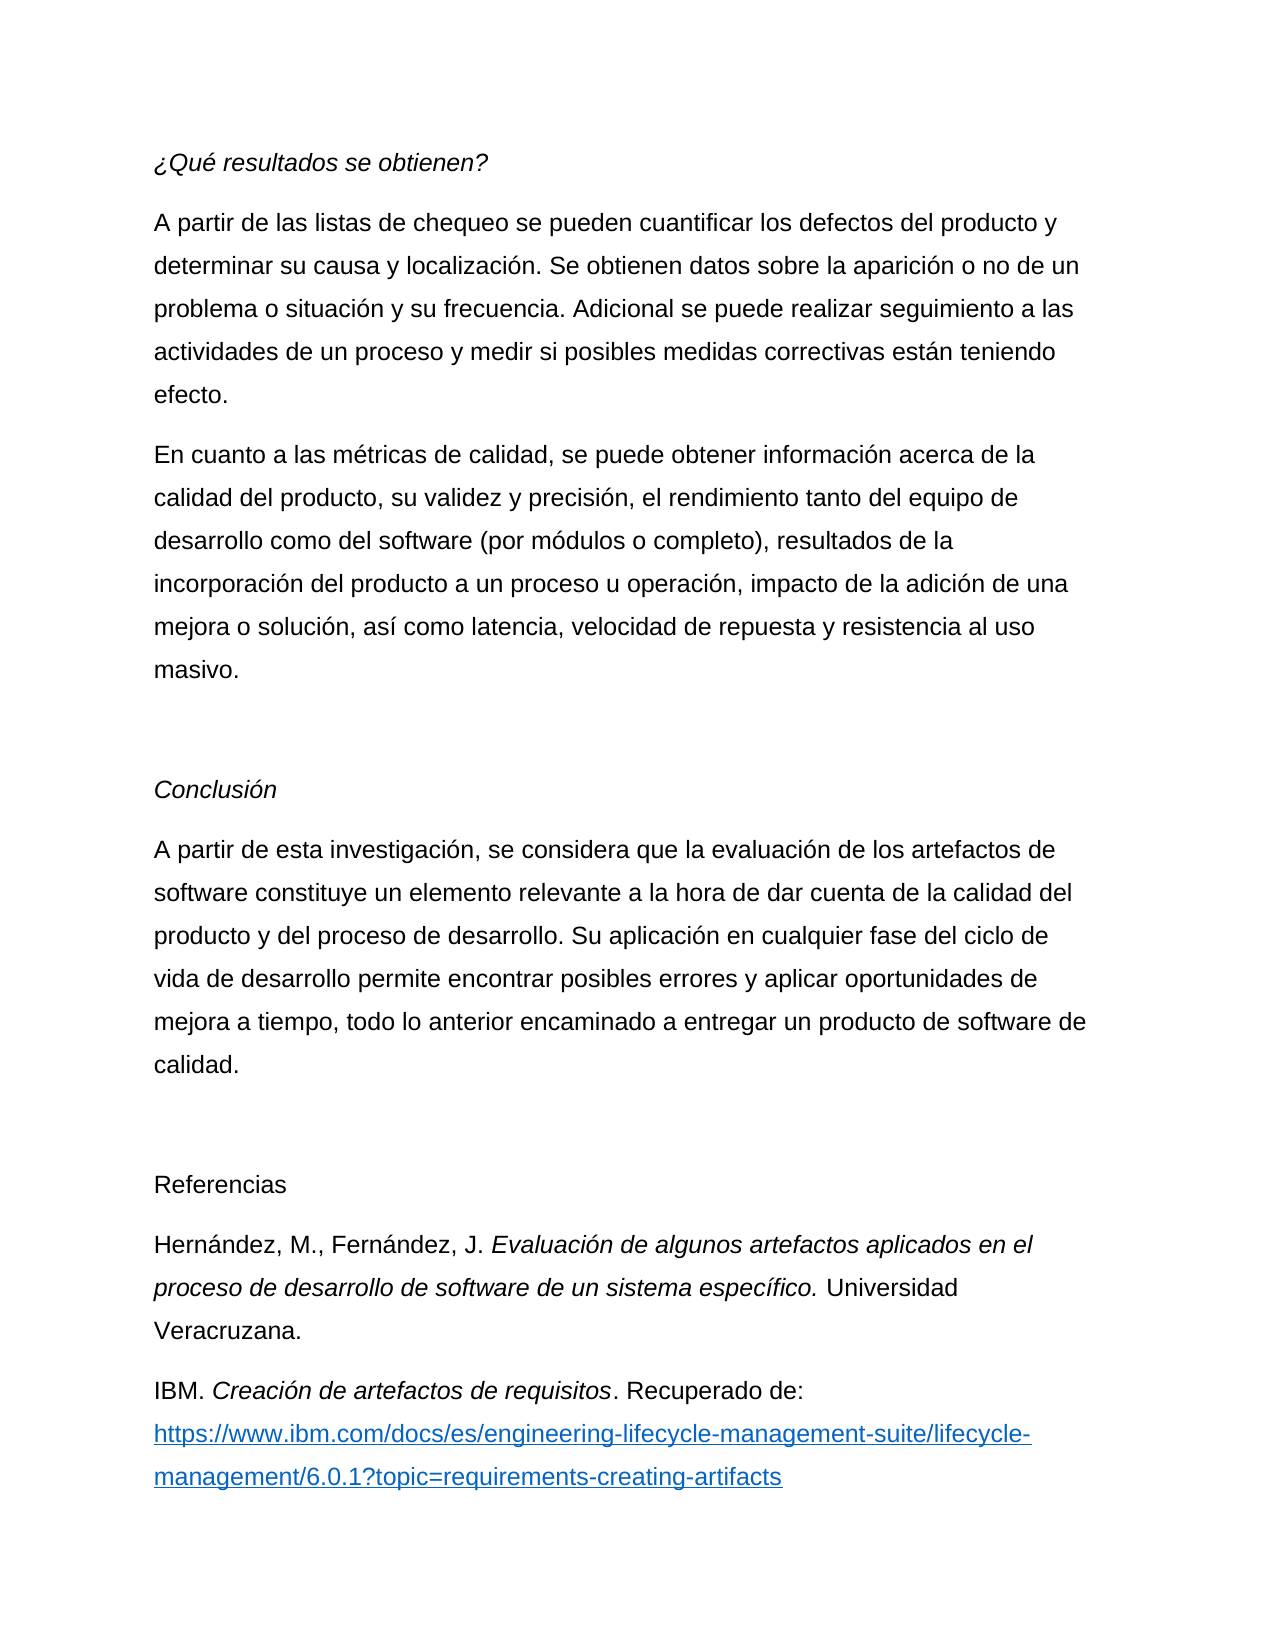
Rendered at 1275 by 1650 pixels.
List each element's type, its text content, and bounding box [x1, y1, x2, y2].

text A partir de esta investigación, se considera que la evaluación de los artefactos de software constituye un elemento relevante a la hora de dar cuenta de la calidad del producto y del proceso de desarrollo. Su aplicación en cualquier fase del ciclo de vida de desarrollo permite encontrar posibles errores y aplicar oportunidades de mejora a tiempo, todo lo anterior encaminado a entregar un producto de software de calidad. [153, 835, 1098, 1079]
text A partir de las listas de chequeo se pueden cuantificar los defectos del producto y determinar su causa y localización. Se obtienen datos sobre la aparición o no de un problema o situación y su frecuencia. Adicional se puede realizar seguimiento a las actividades de un proceso y medir si posibles medidas correctivas están teniendo efecto. [153, 207, 1098, 409]
text Conclusión [153, 775, 1098, 804]
text Hernández, M., Fernández, J. Evaluación de algunos artefactos aplicados en el proceso de desarrollo de software de un sistema específico. Universidad Veracruzana. [153, 1230, 1098, 1345]
text Referencias [153, 1170, 1098, 1199]
text ¿Qué resultados se obtienen? [153, 148, 1098, 176]
text IBM. Creación de artefactos de requisitos. Recuperado de: https://www.ibm.com/docs/es/engineering-lifecycle-management-suite/lifecycle-management/6.0.1?topic=requirements-creating-artifacts [153, 1376, 1098, 1491]
text En cuanto a las métricas de calidad, se puede obtener información acerca de la calidad del producto, su validez y precisión, el rendimiento tanto del equipo de desarrollo como del software (por módulos o completo), resultados de la incorporación del producto a un proceso u operación, impacto de la adición de una mejora o solución, así como latencia, velocidad de repuesta y resistencia al uso masivo. [153, 440, 1098, 684]
